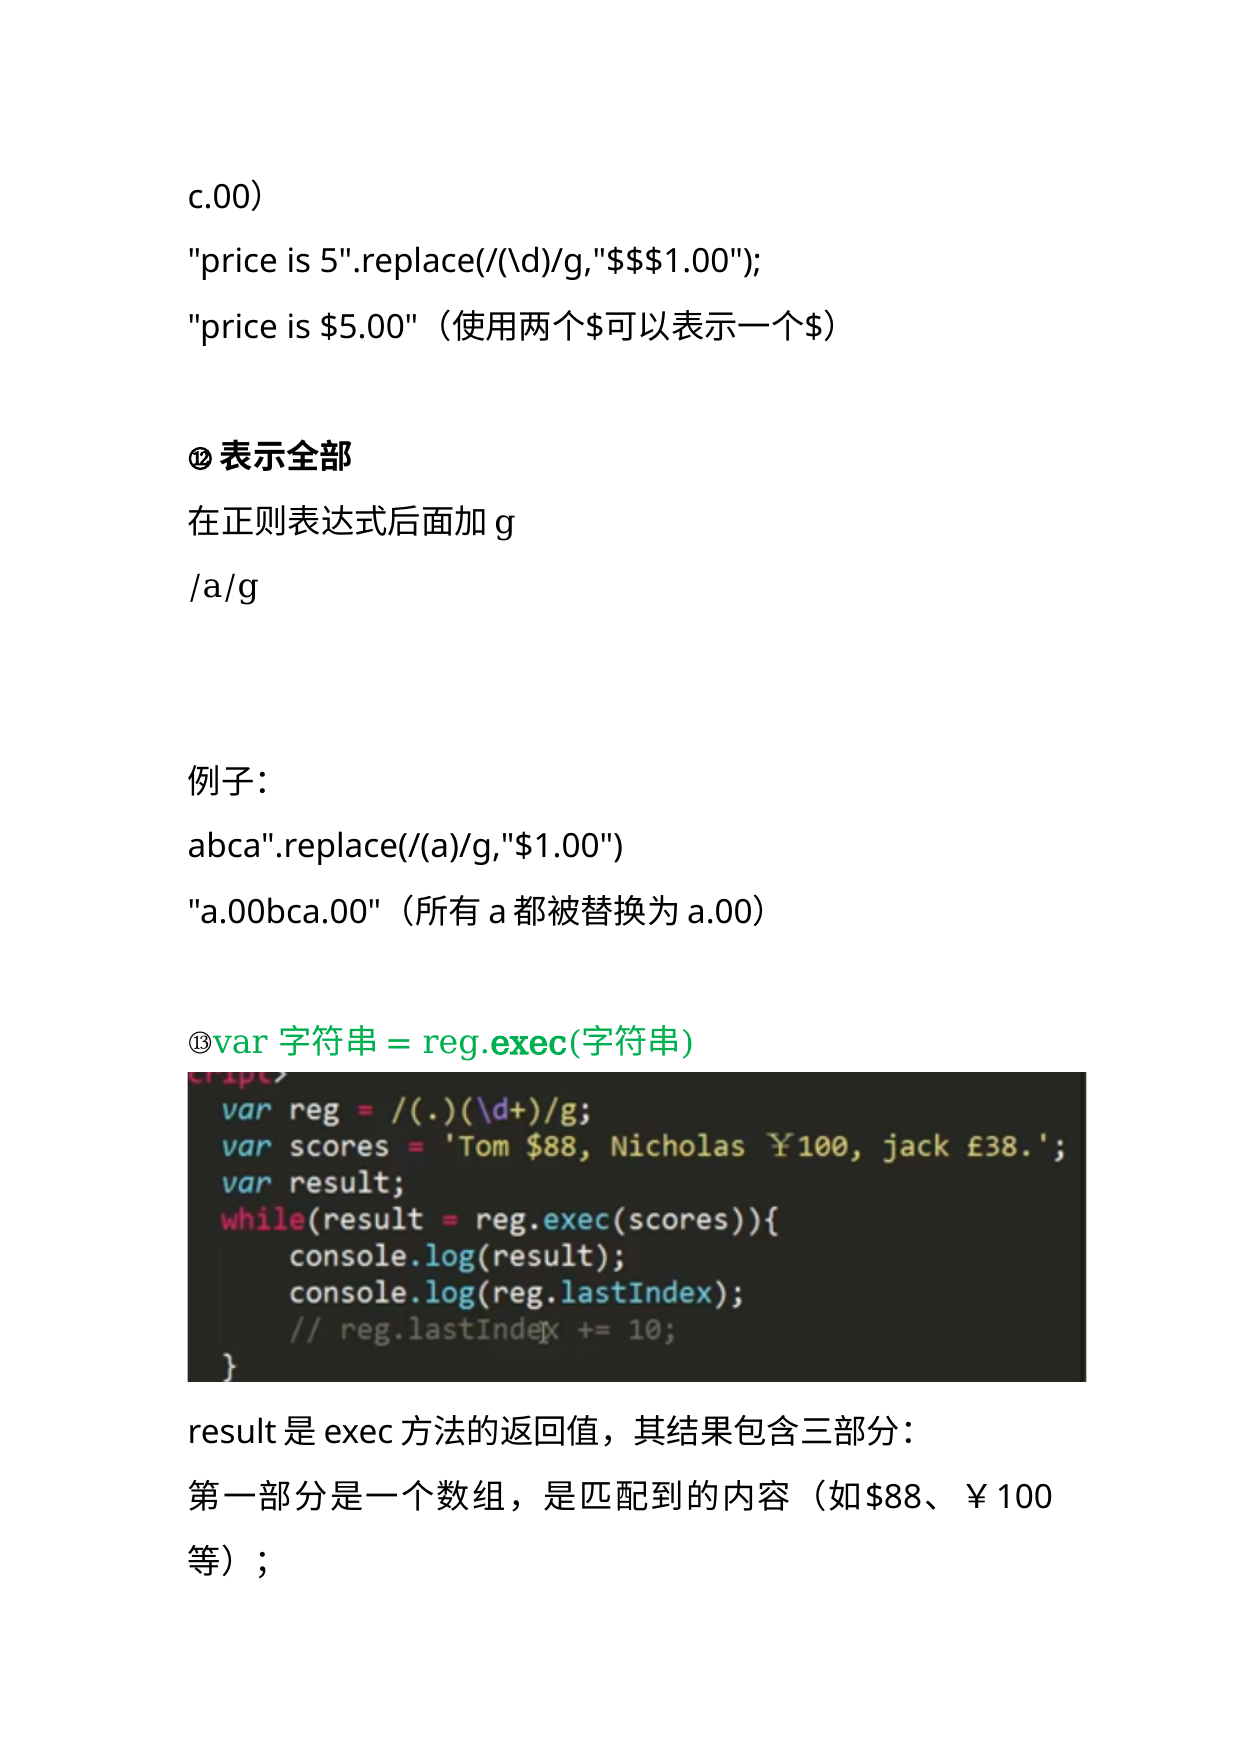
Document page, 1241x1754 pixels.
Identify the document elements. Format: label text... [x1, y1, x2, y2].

text 例子： [187, 747, 1053, 812]
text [187, 162, 1053, 227]
text result是exec方法的返回值，其结果包含三部分： [187, 1381, 1053, 1462]
text ⑫表示全部 [187, 422, 1053, 487]
text "price is $5.00"（使用两个$可以表示一个$） [187, 292, 1053, 357]
text 第一部分是一个数组，是匹配到的内容（如$88、￥100等）； [187, 1462, 1053, 1592]
text abca".replace(/(a)/g,"$1.00") [187, 812, 1053, 877]
text ⑬var 字符串 = reg.exec(字符串) [187, 1007, 1053, 1072]
text 在正则表达式后面加g [187, 487, 1053, 552]
text "a.00bca.00"（所有a都被替换为a.00） [187, 877, 1053, 942]
text /a/g [187, 552, 1053, 617]
picture [187, 1072, 1087, 1381]
text "price is 5".replace(/(\d)/g,"$$$1.00"); [187, 227, 1053, 292]
